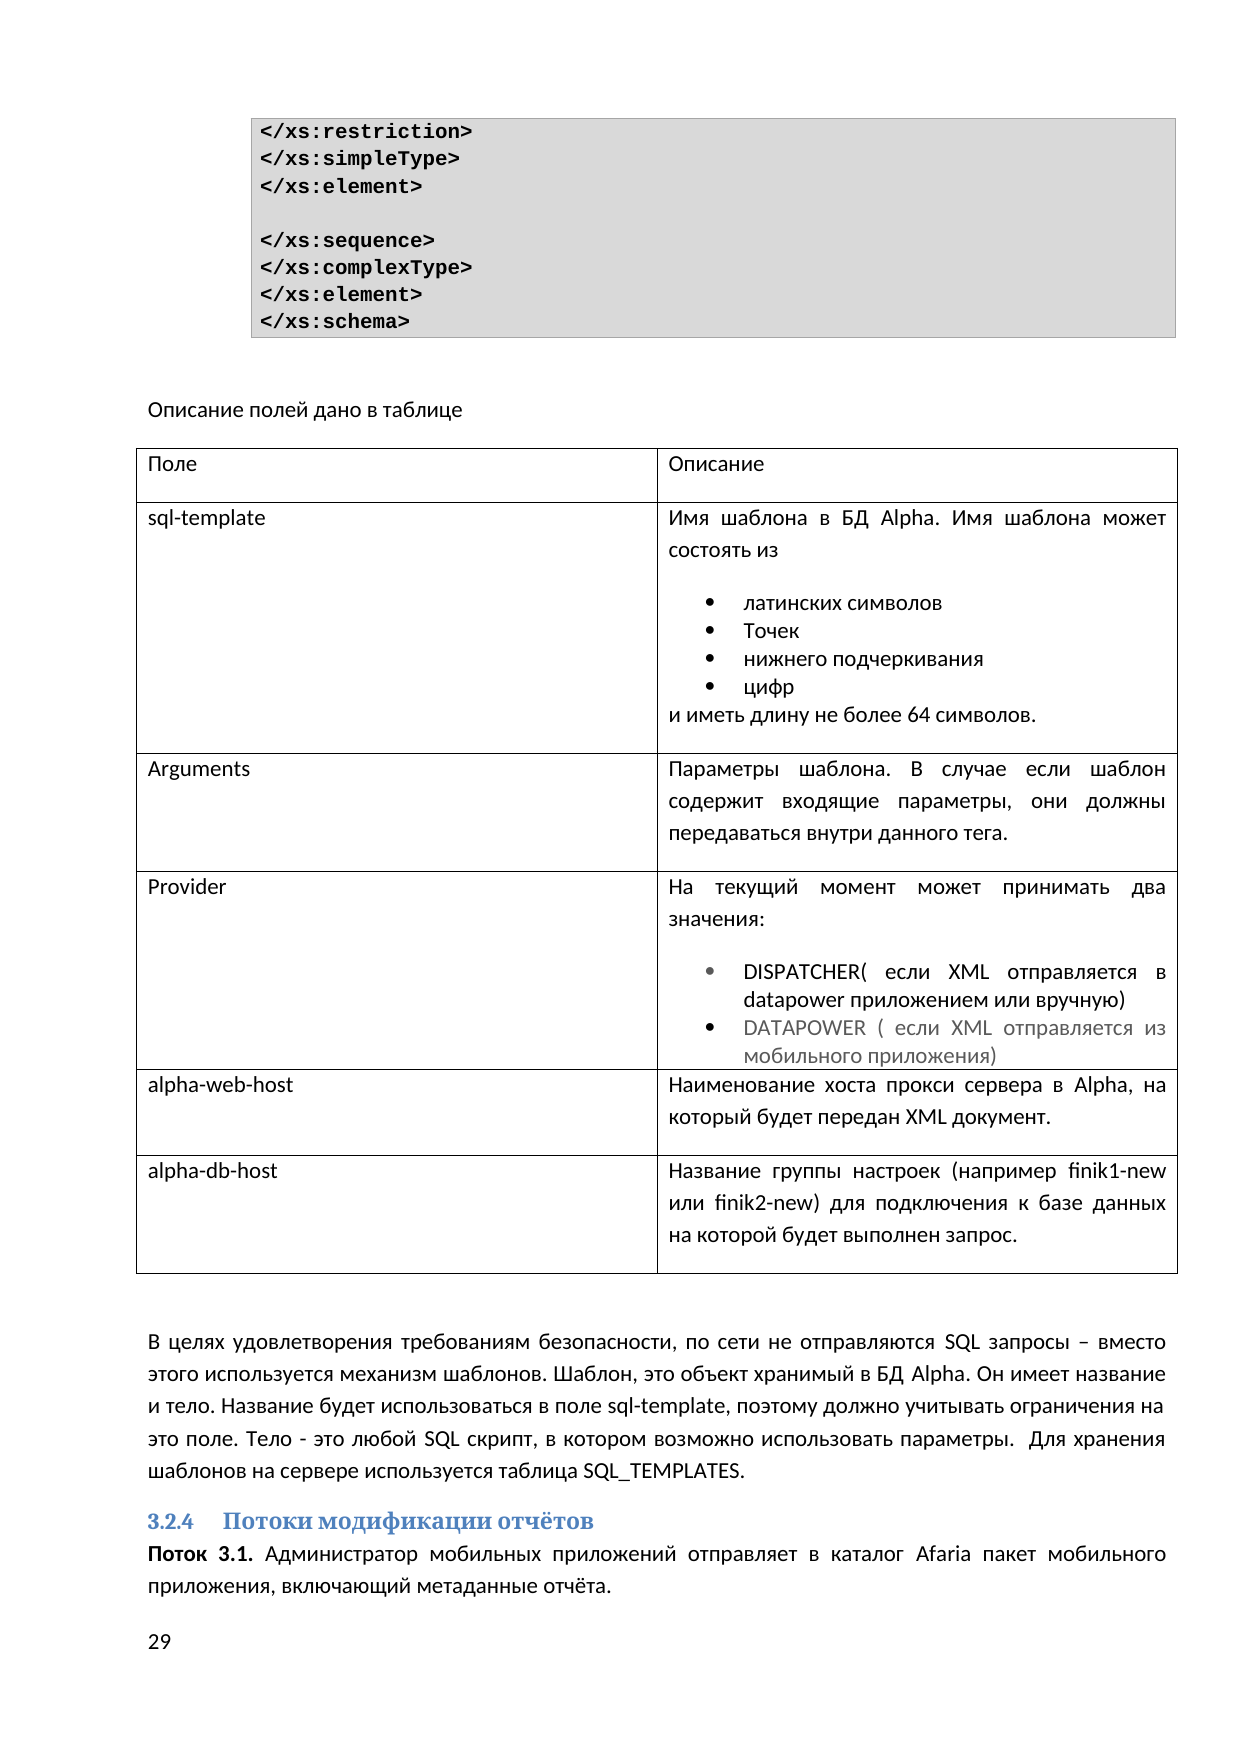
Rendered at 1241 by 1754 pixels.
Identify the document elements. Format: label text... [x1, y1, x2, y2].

text </xs:complexType> [252, 254, 1175, 281]
table_cell alpha-db-host [137, 1156, 657, 1273]
text Поток 3.1. Администратор мобильных приложений отправляет в каталог Afaria пакет мобильного приложения, включающий метаданные отчёта. [148, 1539, 1166, 1599]
subtitle Потоки модификации отчётов [148, 1509, 1166, 1535]
text </xs:schema> [252, 308, 1175, 337]
table_header Описание [658, 449, 1177, 502]
text В целях удовлетворения требованиям безопасности, по сети не отправляются SQL запросы – вместо этого используется механизм шаблонов. Шаблон, это объект хранимый в БД Alpha. Он имеет название и тело. Название будет использоваться в поле sql-template, поэтому должно учитывать ограничения на это поле. Тело - это любой SQL скрипт, в котором возможно использовать параметры. Для хранения шаблонов на сервере используется таблица SQL_TEMPLATES. [148, 1327, 1166, 1484]
table_cell Наименование хоста прокси сервера в Alpha, на который будет передан XML документ. [658, 1070, 1177, 1155]
table_cell Название группы настроек (например finik1-new или finik2-new) для подключения к базе данных на которой будет выполнен запрос. [658, 1156, 1177, 1273]
table_header Поле [137, 449, 657, 502]
text </xs:restriction> [252, 119, 1175, 145]
text </xs:simpleType> [252, 145, 1175, 172]
text </xs:element> [252, 281, 1175, 308]
table_cell На текущий момент может принимать два значения: DISPATCHER( если XML отправляется в datapower приложением или вручную) DATAPOWER ( если XML отправляется из мобильного приложения) [658, 872, 1177, 1069]
text Описание полей дано в таблице [148, 395, 1166, 423]
table_cell Имя шаблона в БД Alpha. Имя шаблона может состоять из латинских символов Точек нижнего подчеркивания цифр и иметь длину не более 64 символов. [658, 503, 1177, 753]
table_cell Параметры шаблона. В случае если шаблон содержит входящие параметры, они должны передаваться внутри данного тега. [658, 754, 1177, 871]
table_cell Provider [137, 872, 657, 1069]
table_cell sql-template [137, 503, 657, 753]
text </xs:sequence> [252, 227, 1175, 254]
text </xs:element> [252, 172, 1175, 199]
table_cell Arguments [137, 754, 657, 871]
table_cell alpha-web-host [137, 1070, 657, 1155]
